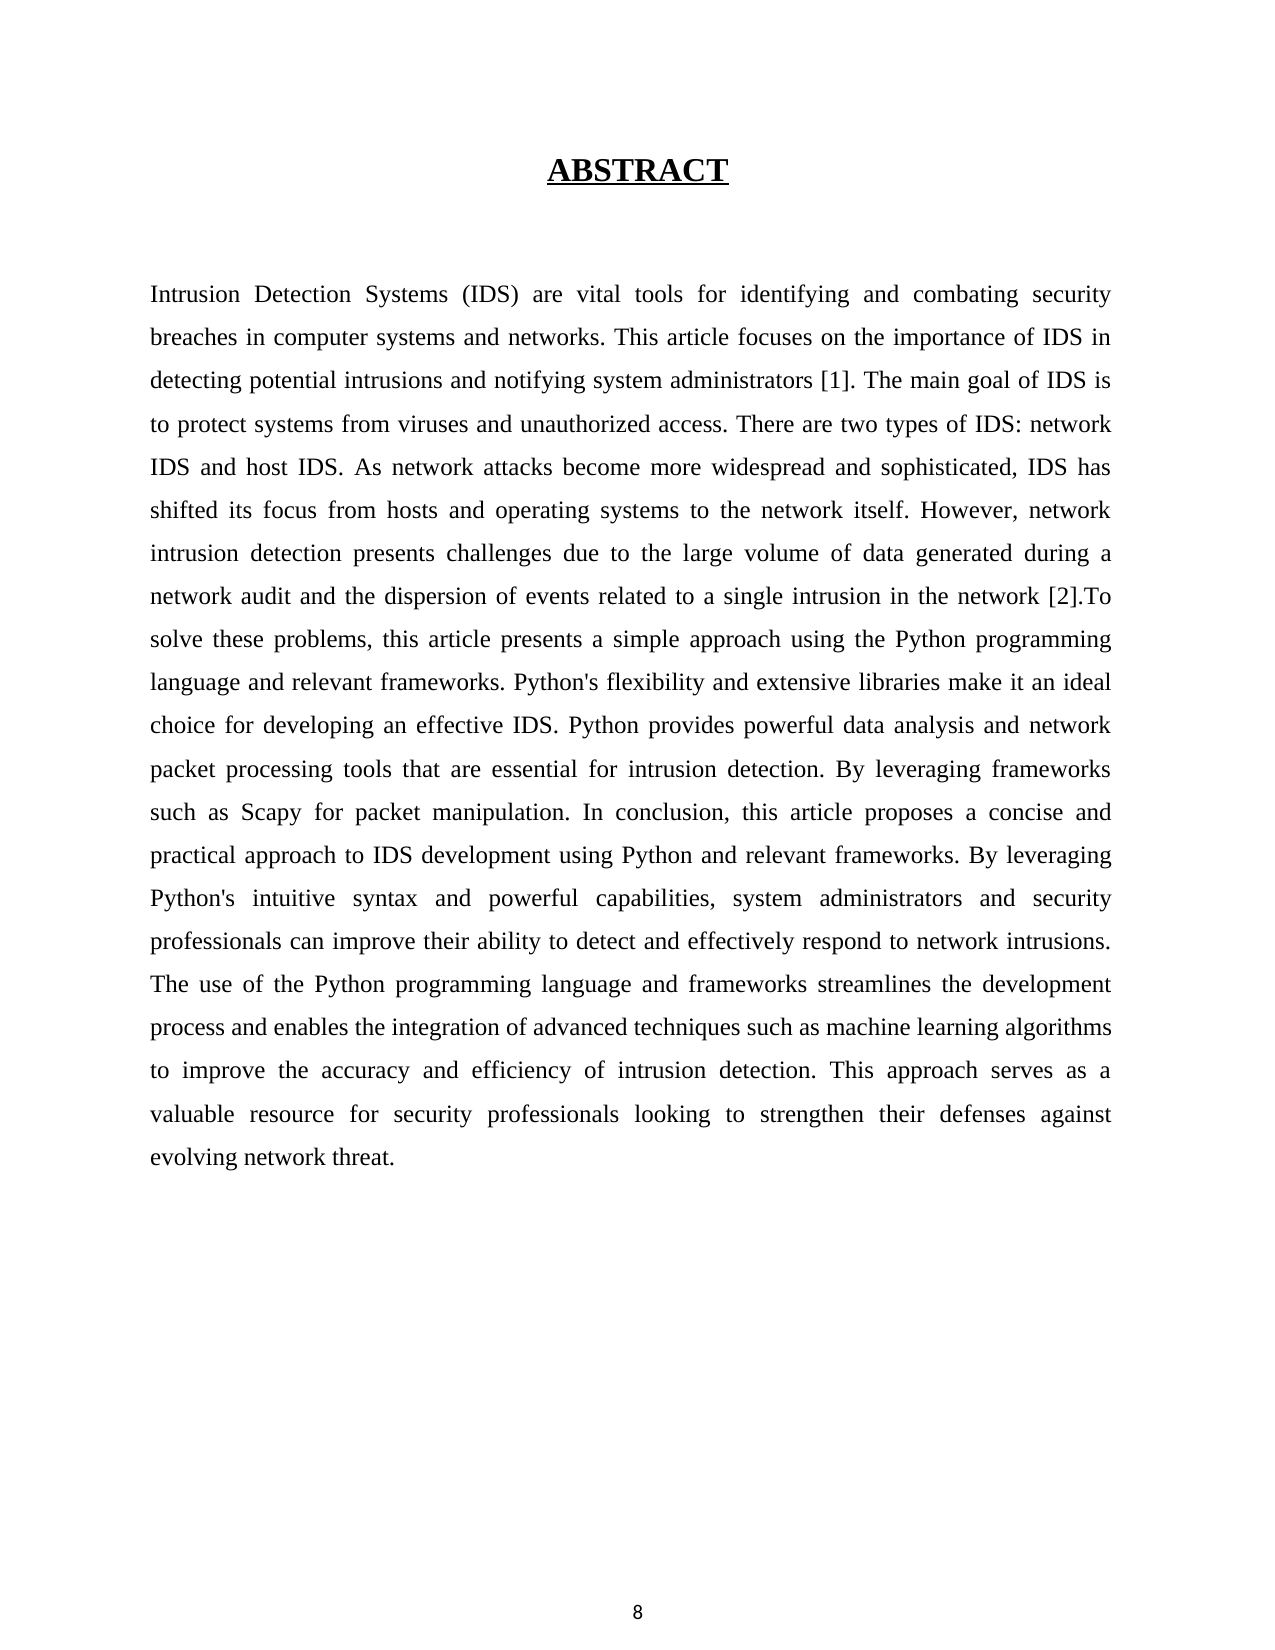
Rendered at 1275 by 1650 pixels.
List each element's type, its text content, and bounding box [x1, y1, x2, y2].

text Intrusion Detection Systems (IDS) are vital tools for identifying and combating security breaches in computer systems and networks. This article focuses on the importance of IDS in detecting potential intrusions and notifying system administrators [1]. The main goal of IDS is to protect systems from viruses and unauthorized access. There are two types of IDS: network IDS and host IDS. As network attacks become more widespread and sophisticated, IDS has shifted its focus from hosts and operating systems to the network itself. However, network intrusion detection presents challenges due to the large volume of data generated during a network audit and the dispersion of events related to a single intrusion in the network [2].To solve these problems, this article presents a simple approach using the Python programming language and relevant frameworks. Python's flexibility and extensive libraries make it an ideal choice for developing an effective IDS. Python provides powerful data analysis and network packet processing tools that are essential for intrusion detection. By leveraging frameworks such as Scapy for packet manipulation. In conclusion, this article proposes a concise and practical approach to IDS development using Python and relevant frameworks. By leveraging Python's intuitive syntax and powerful capabilities, system administrators and security professionals can improve their ability to detect and effectively respond to network intrusions. The use of the Python programming language and frameworks streamlines the development process and enables the integration of advanced techniques such as machine learning algorithms to improve the accuracy and efficiency of intrusion detection. This approach serves as a valuable resource for security professionals looking to strengthen their defenses against evolving network threat. [150, 279, 1112, 1171]
text ABSTRACT [150, 150, 1125, 188]
